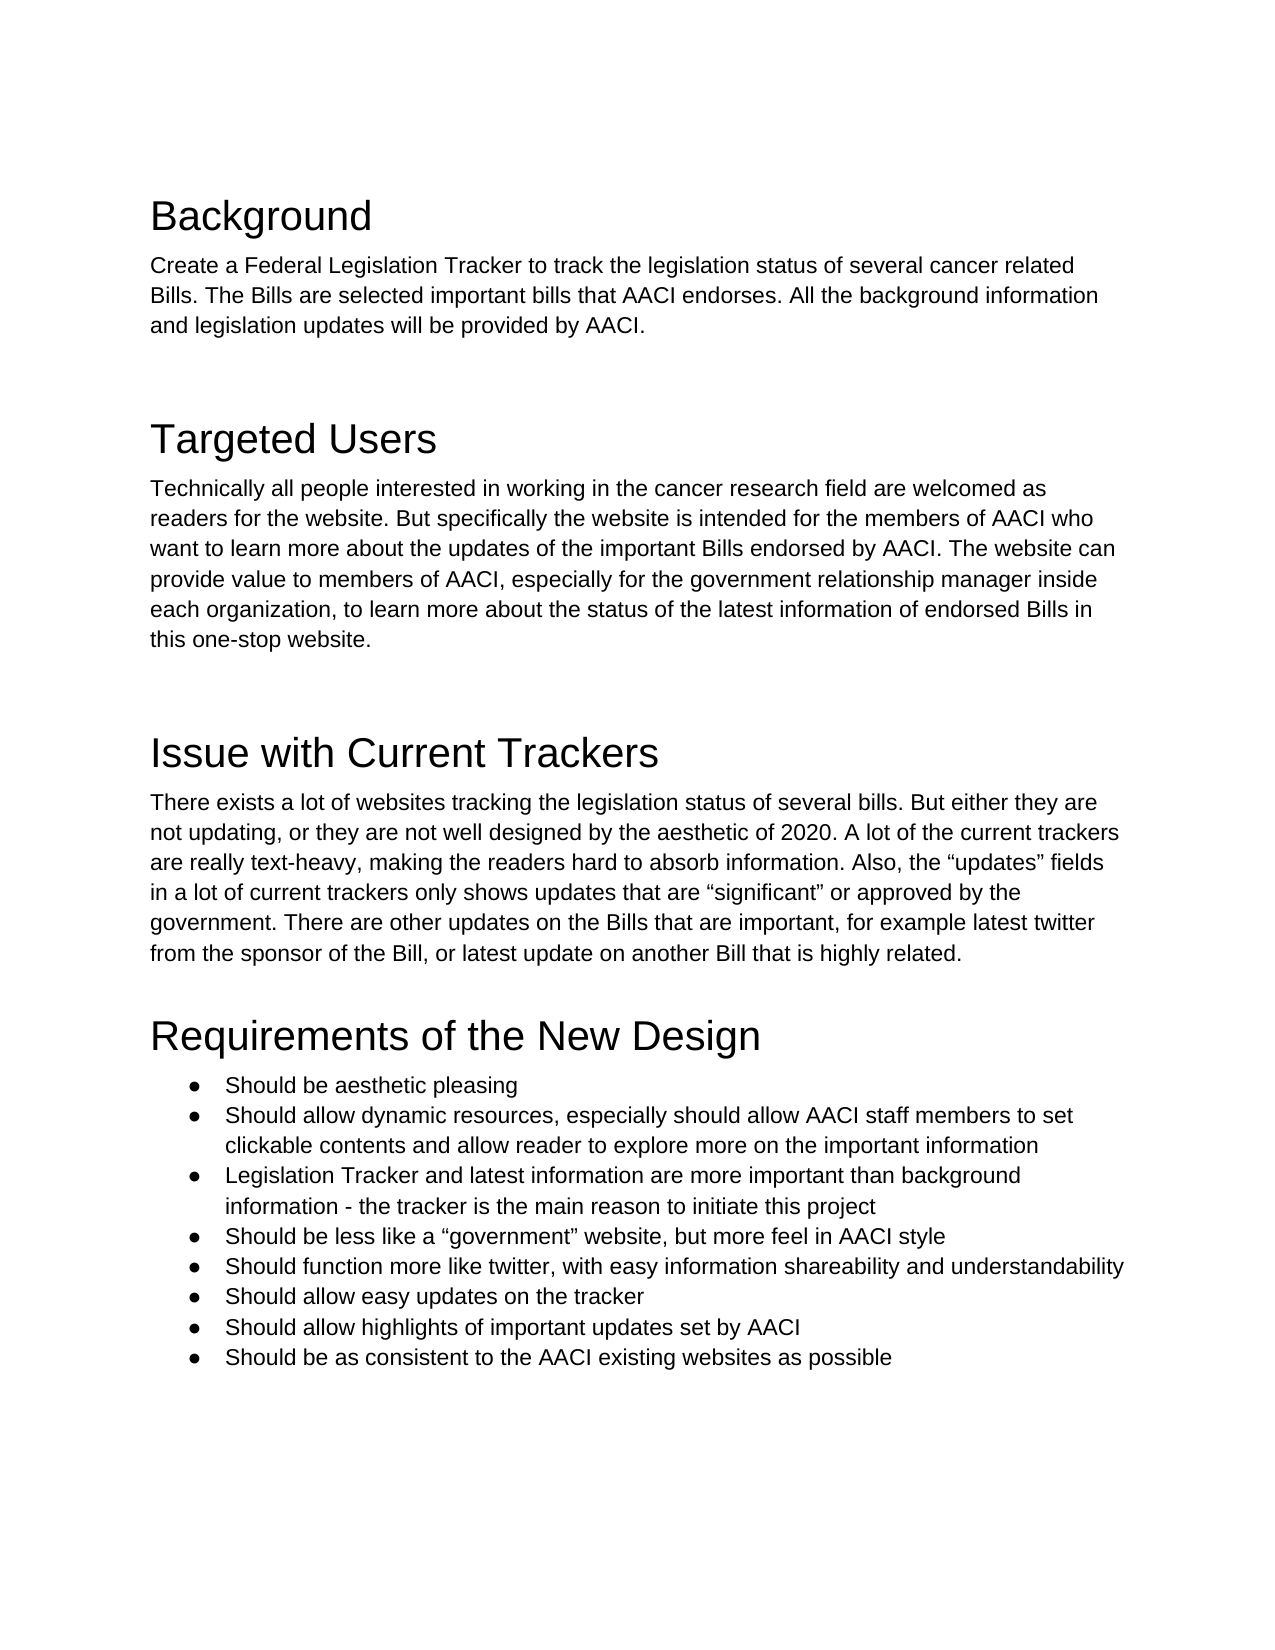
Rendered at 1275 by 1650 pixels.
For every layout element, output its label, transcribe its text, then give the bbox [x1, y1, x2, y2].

list Legislation Tracker and latest information are more important than background information - the tracker is the main reason to initiate this project [187, 1162, 1125, 1219]
text Technically all people interested in working in the cancer research field are welcomed as readers for the website. But specifically the website is intended for the members of AACI who want to learn more about the updates of the important Bills endorsed by AACI. The website can provide value to members of AACI, especially for the government relationship manager inside each organization, to learn more about the status of the latest information of endorsed Bills in this one-stop website. [150, 475, 1125, 652]
list Should allow highlights of important updates set by AACI [187, 1313, 1125, 1340]
subtitle Requirements of the New Design [150, 1011, 1125, 1059]
list Should be less like a “government” website, but more feel in AACI style [187, 1223, 1125, 1249]
text Create a Federal Legislation Tracker to track the legislation status of several cancer related Bills. The Bills are selected important bills that AACI endorses. All the background information and legislation updates will be provided by AACI. [150, 252, 1125, 339]
list Should allow dynamic resources, especially should allow AACI staff members to set clickable contents and allow reader to explore more on the important information [187, 1102, 1125, 1159]
subtitle Targeted Users [150, 414, 1125, 462]
subtitle Background [150, 192, 1125, 239]
subtitle Issue with Current Trackers [150, 728, 1125, 776]
list Should be aesthetic pleasing [187, 1072, 1125, 1098]
list Should function more like twitter, with easy information shareability and understandability [187, 1253, 1125, 1279]
list Should allow easy updates on the tracker [187, 1283, 1125, 1310]
list Should be as consistent to the AACI existing websites as possible [187, 1344, 1125, 1370]
text There exists a lot of websites tracking the legislation status of several bills. But either they are not updating, or they are not well designed by the aesthetic of 2020. A lot of the current trackers are really text-heavy, making the readers hard to absorb information. Also, the “updates” fields in a lot of current trackers only shows updates that are “significant” or approved by the government. There are other updates on the Bills that are important, for example latest twitter from the sponsor of the Bill, or latest update on another Bill that is highly related. [150, 788, 1125, 966]
